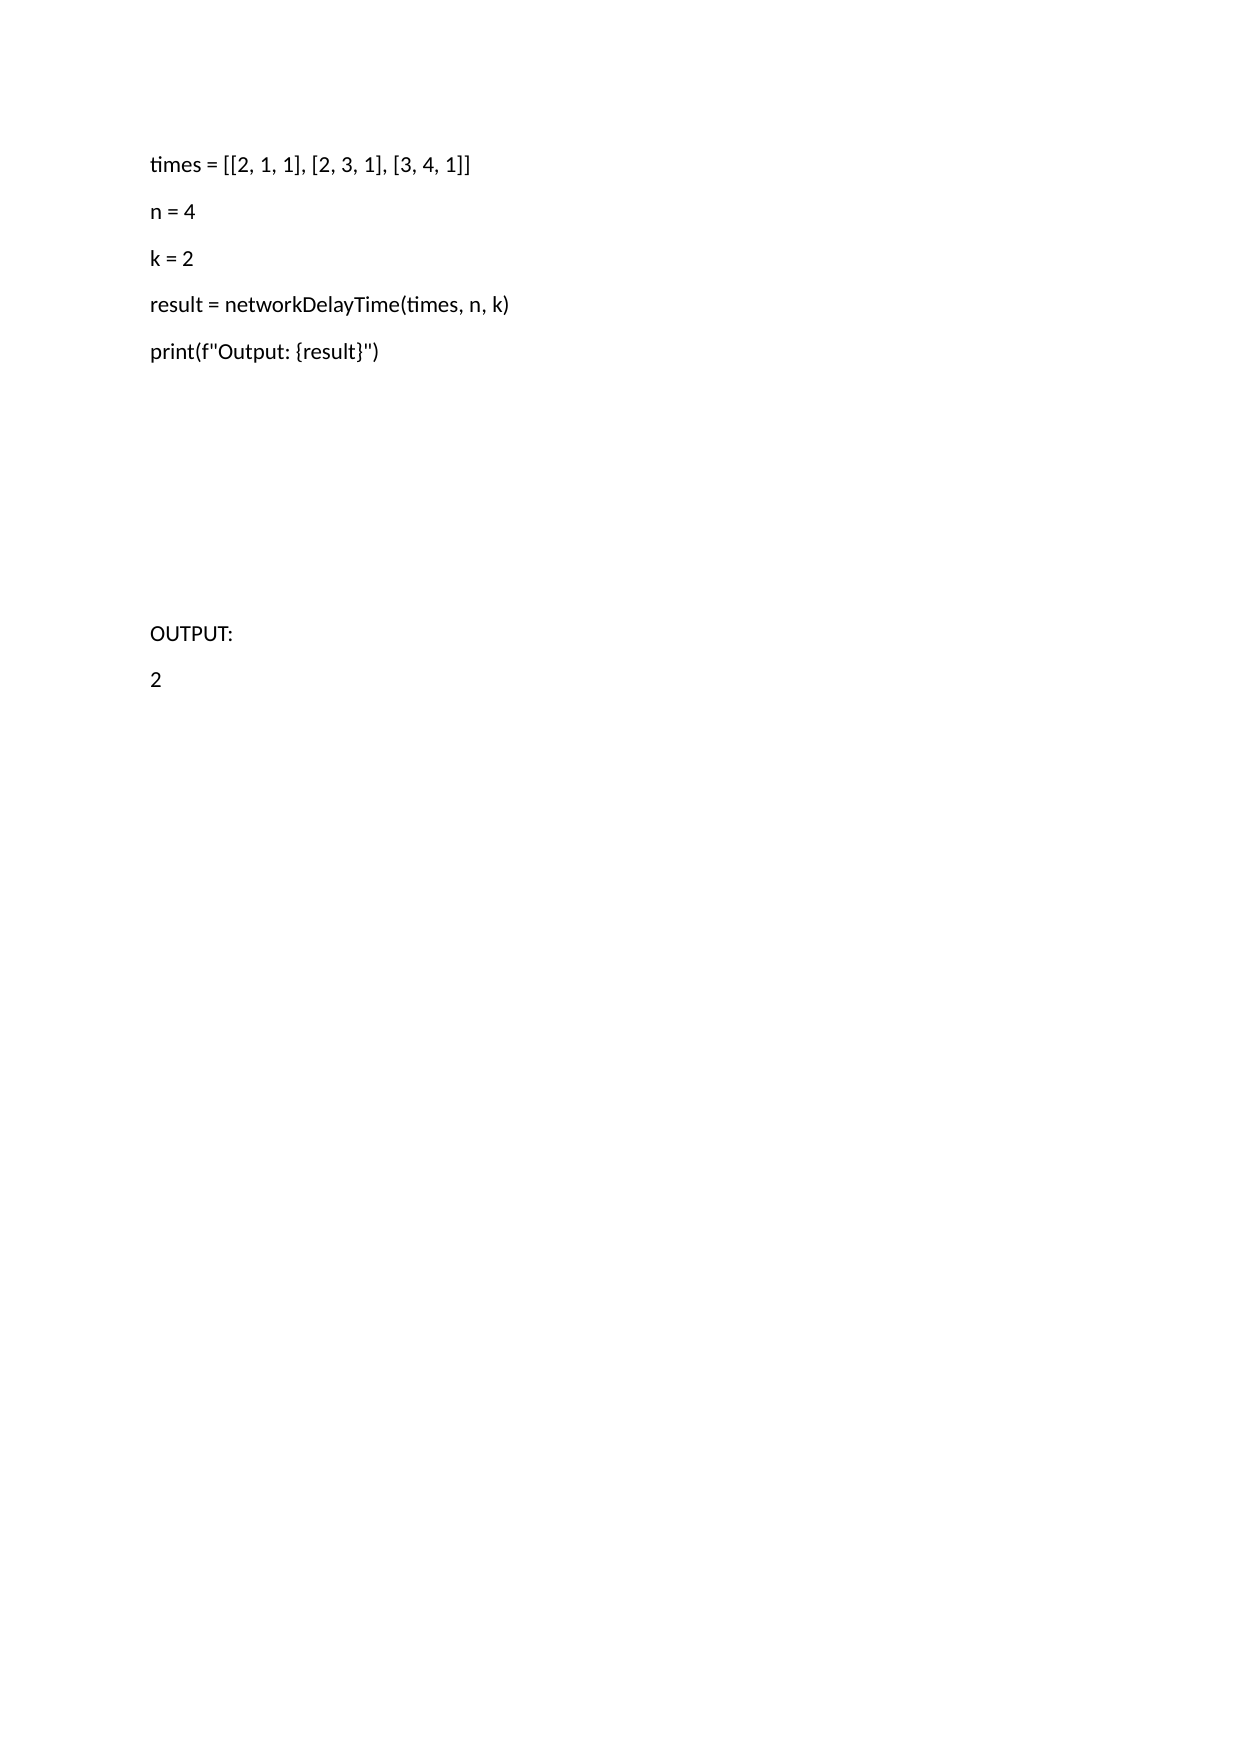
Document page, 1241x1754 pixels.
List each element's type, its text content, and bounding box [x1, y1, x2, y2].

text n = 4 [150, 197, 1090, 225]
text k = 2 [150, 244, 1090, 272]
text OUTPUT: [150, 619, 1090, 647]
text times = [[2, 1, 1], [2, 3, 1], [3, 4, 1]] [150, 150, 1090, 178]
text result = networkDelayTime(times, n, k) [150, 291, 1090, 319]
text 2 [150, 666, 1090, 694]
text print(f"Output: {result}") [150, 337, 1090, 366]
